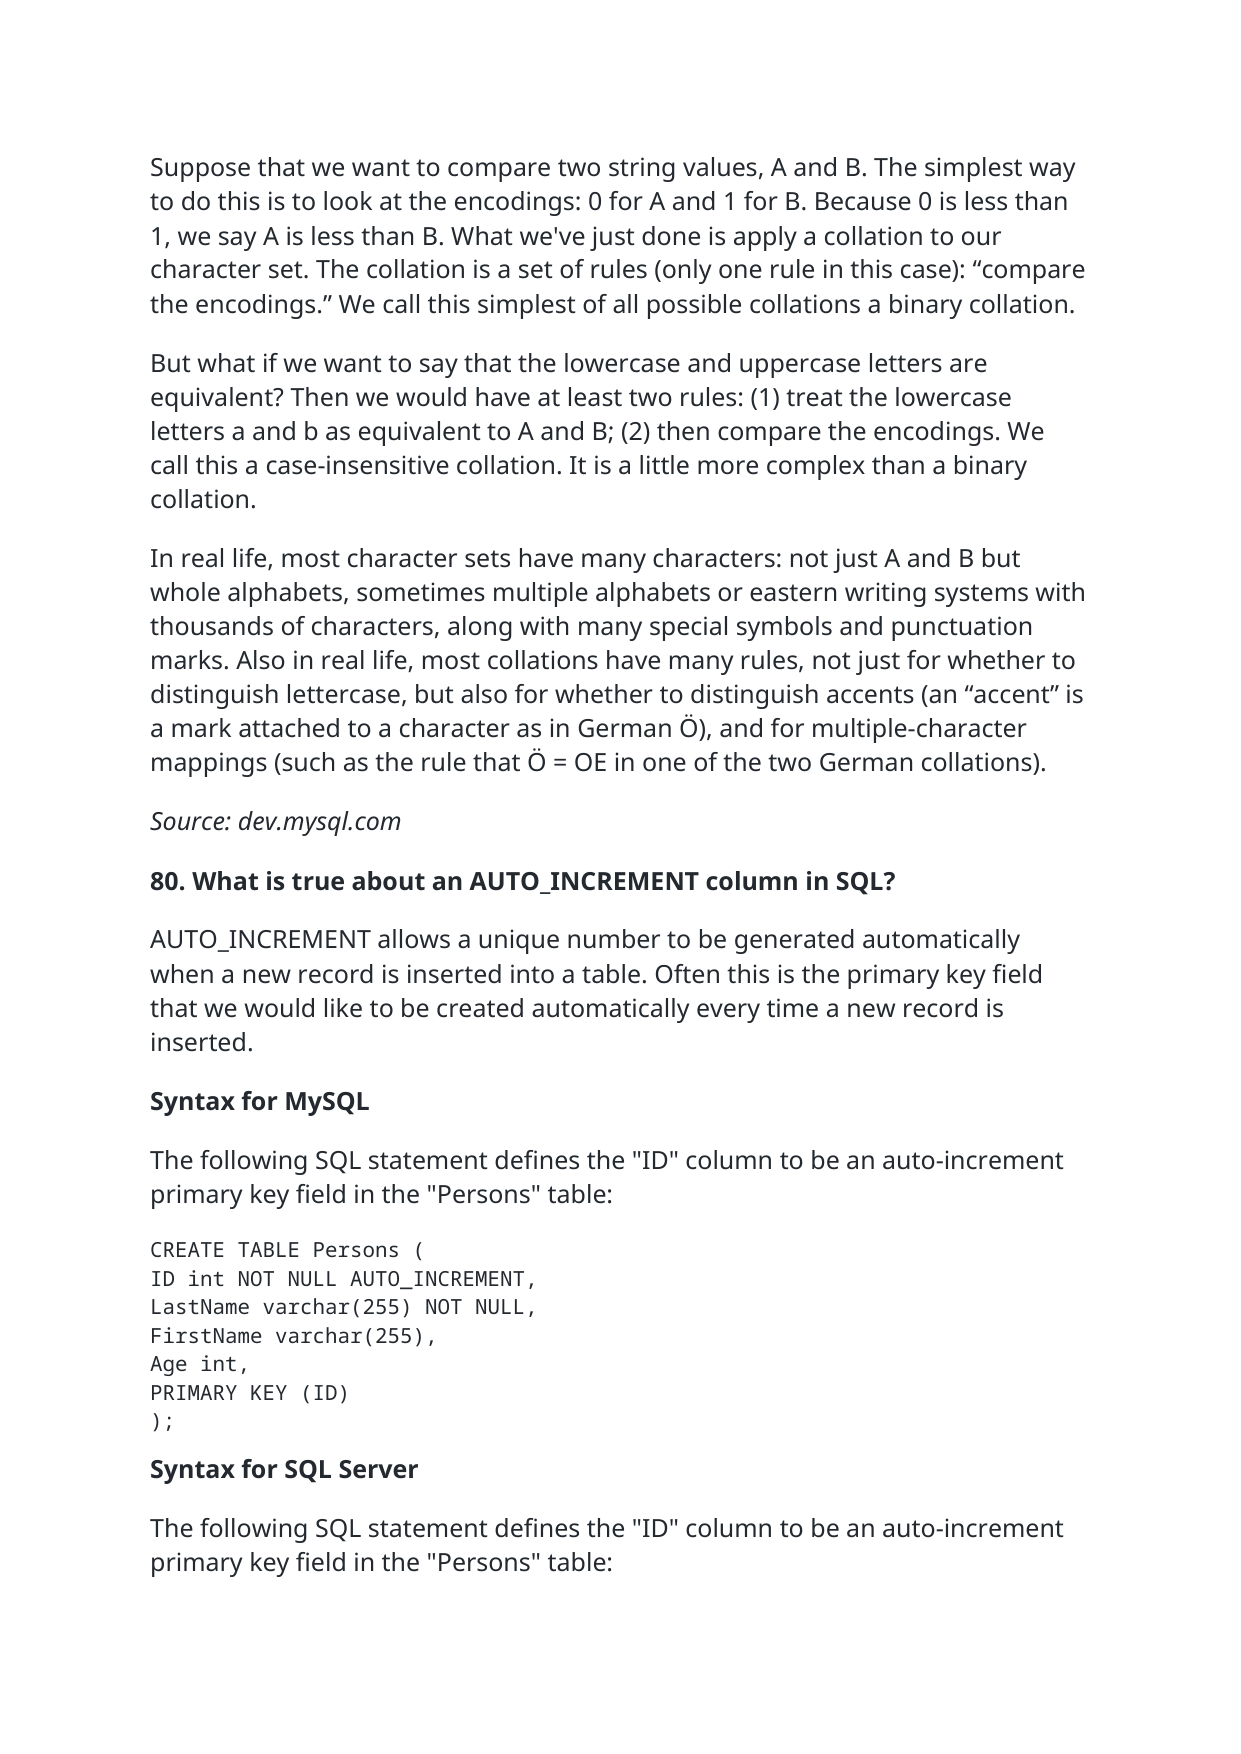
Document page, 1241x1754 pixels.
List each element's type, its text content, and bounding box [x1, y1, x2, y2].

text ); [150, 1406, 1090, 1435]
text Syntax for MySQL [150, 1083, 1090, 1117]
text In real life, most character sets have many characters: not just A and B but whole alphabets, sometimes multiple alphabets or eastern writing systems with thousands of characters, along with many special symbols and punctuation marks. Also in real life, most collations have many rules, not just for whether to distinguish lettercase, but also for whether to distinguish accents (an “accent” is a mark attached to a character as in German Ö), and for multiple-character mappings (such as the rule that Ö = OE in one of the two German collations). [150, 541, 1090, 779]
text Age int, [150, 1349, 1090, 1378]
text FirstName varchar(255), [150, 1321, 1090, 1349]
text But what if we want to say that the lowercase and uppercase letters are equivalent? Then we would have at least two rules: (1) treat the lowercase letters a and b as equivalent to A and B; (2) then compare the encodings. We call this a case-insensitive collation. It is a little more complex than a binary collation. [150, 345, 1090, 516]
text 80. What is true about an AUTO_INCREMENT column in SQL? [150, 863, 1090, 897]
text The following SQL statement defines the "ID" column to be an auto-increment primary key field in the "Persons" table: [150, 1510, 1090, 1578]
text The following SQL statement defines the "ID" column to be an auto-increment primary key field in the "Persons" table: [150, 1142, 1090, 1211]
text AUTO_INCREMENT allows a unique number to be generated automatically when a new record is inserted into a table. Often this is the primary key field that we would like to be created automatically every time a new record is inserted. [150, 922, 1090, 1058]
text PRIMARY KEY (ID) [150, 1378, 1090, 1406]
text Source: dev.mysql.com [150, 804, 1090, 838]
text ID int NOT NULL AUTO_INCREMENT, [150, 1264, 1090, 1292]
text Suppose that we want to compare two string values, A and B. The simplest way to do this is to look at the encodings: 0 for A and 1 for B. Because 0 is less than 1, we say A is less than B. What we've just done is apply a collation to our character set. The collation is a set of rules (only one rule in this case): “compare the encodings.” We call this simplest of all possible collations a binary collation. [150, 150, 1090, 320]
text LastName varchar(255) NOT NULL, [150, 1292, 1090, 1321]
text Syntax for SQL Server [150, 1451, 1090, 1485]
text CREATE TABLE Persons ( [150, 1236, 1090, 1264]
